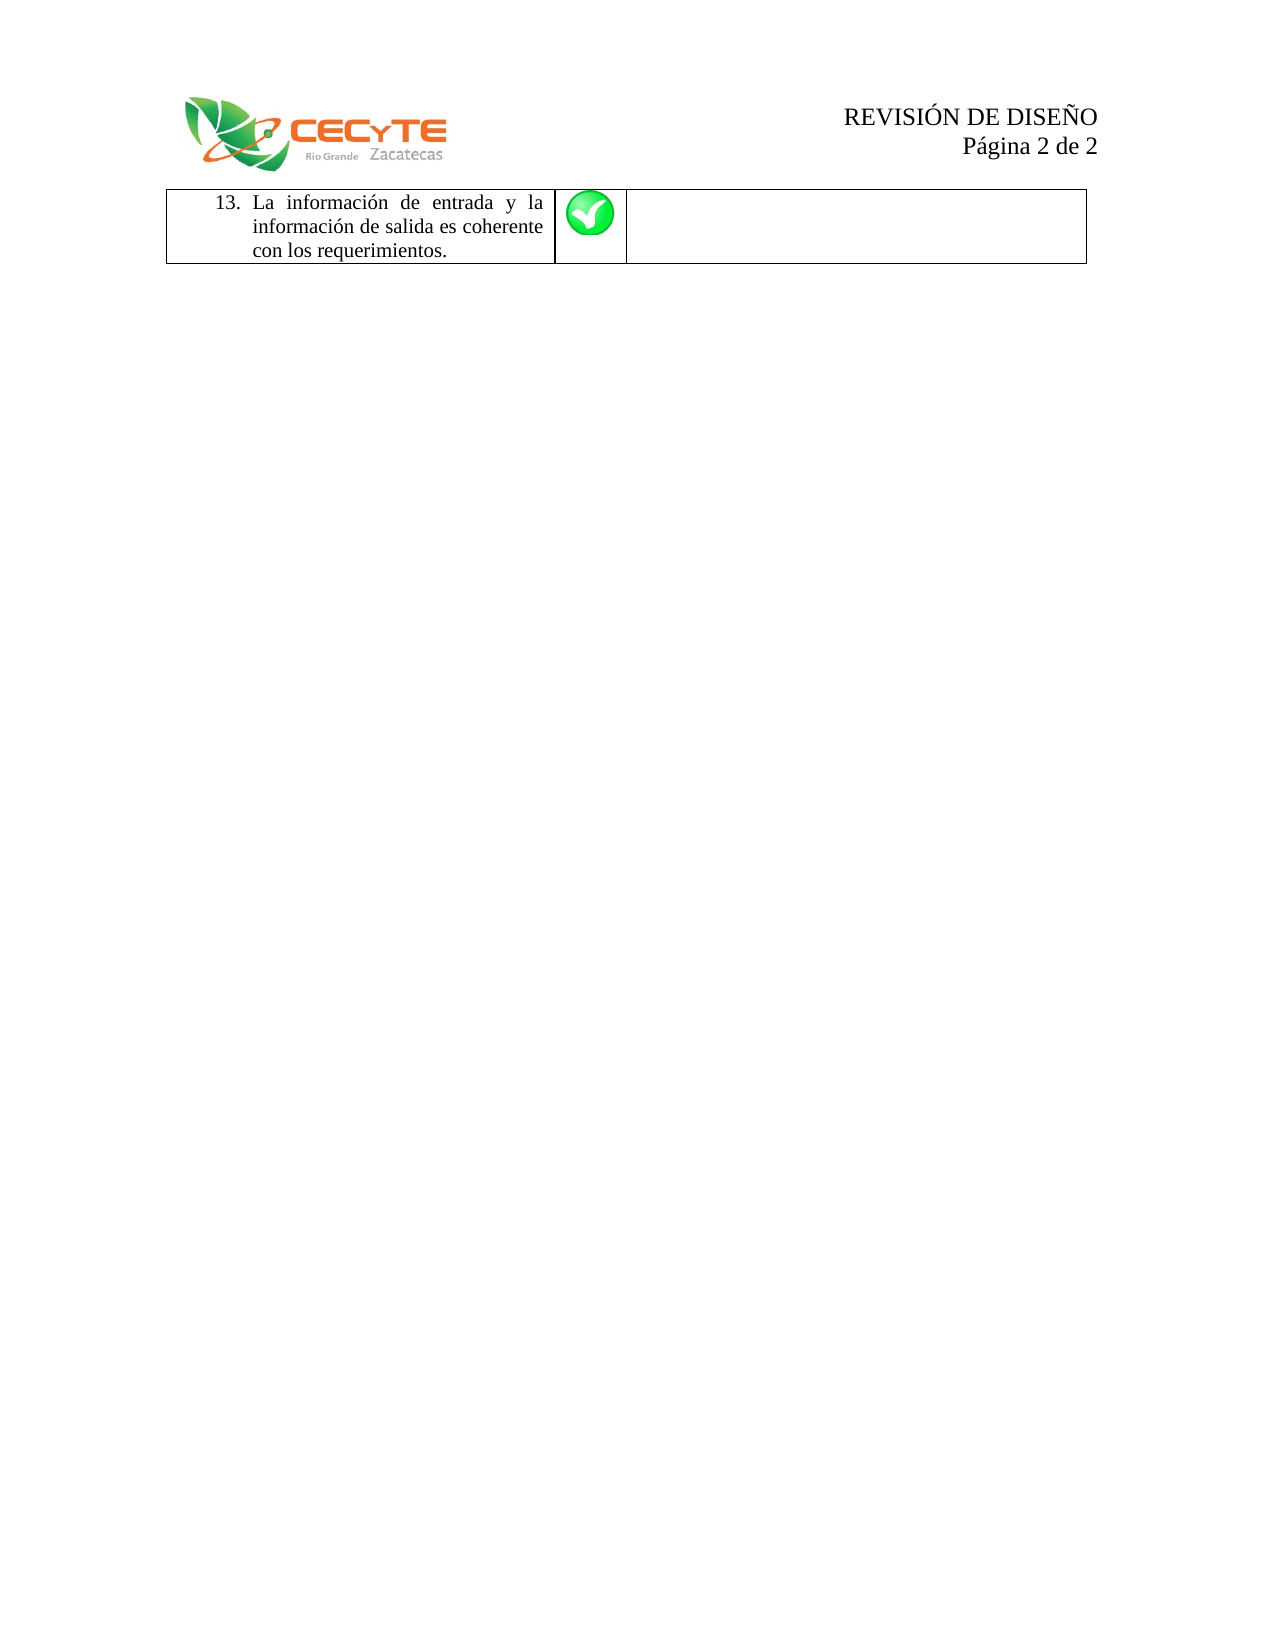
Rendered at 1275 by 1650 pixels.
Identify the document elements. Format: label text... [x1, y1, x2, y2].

picture [566, 190, 617, 235]
table_cell La información de entrada y la información de salida es coherente con los requerimientos. [167, 190, 554, 262]
table_cell [556, 190, 626, 262]
picture [177, 75, 462, 189]
table_cell [627, 190, 1086, 262]
